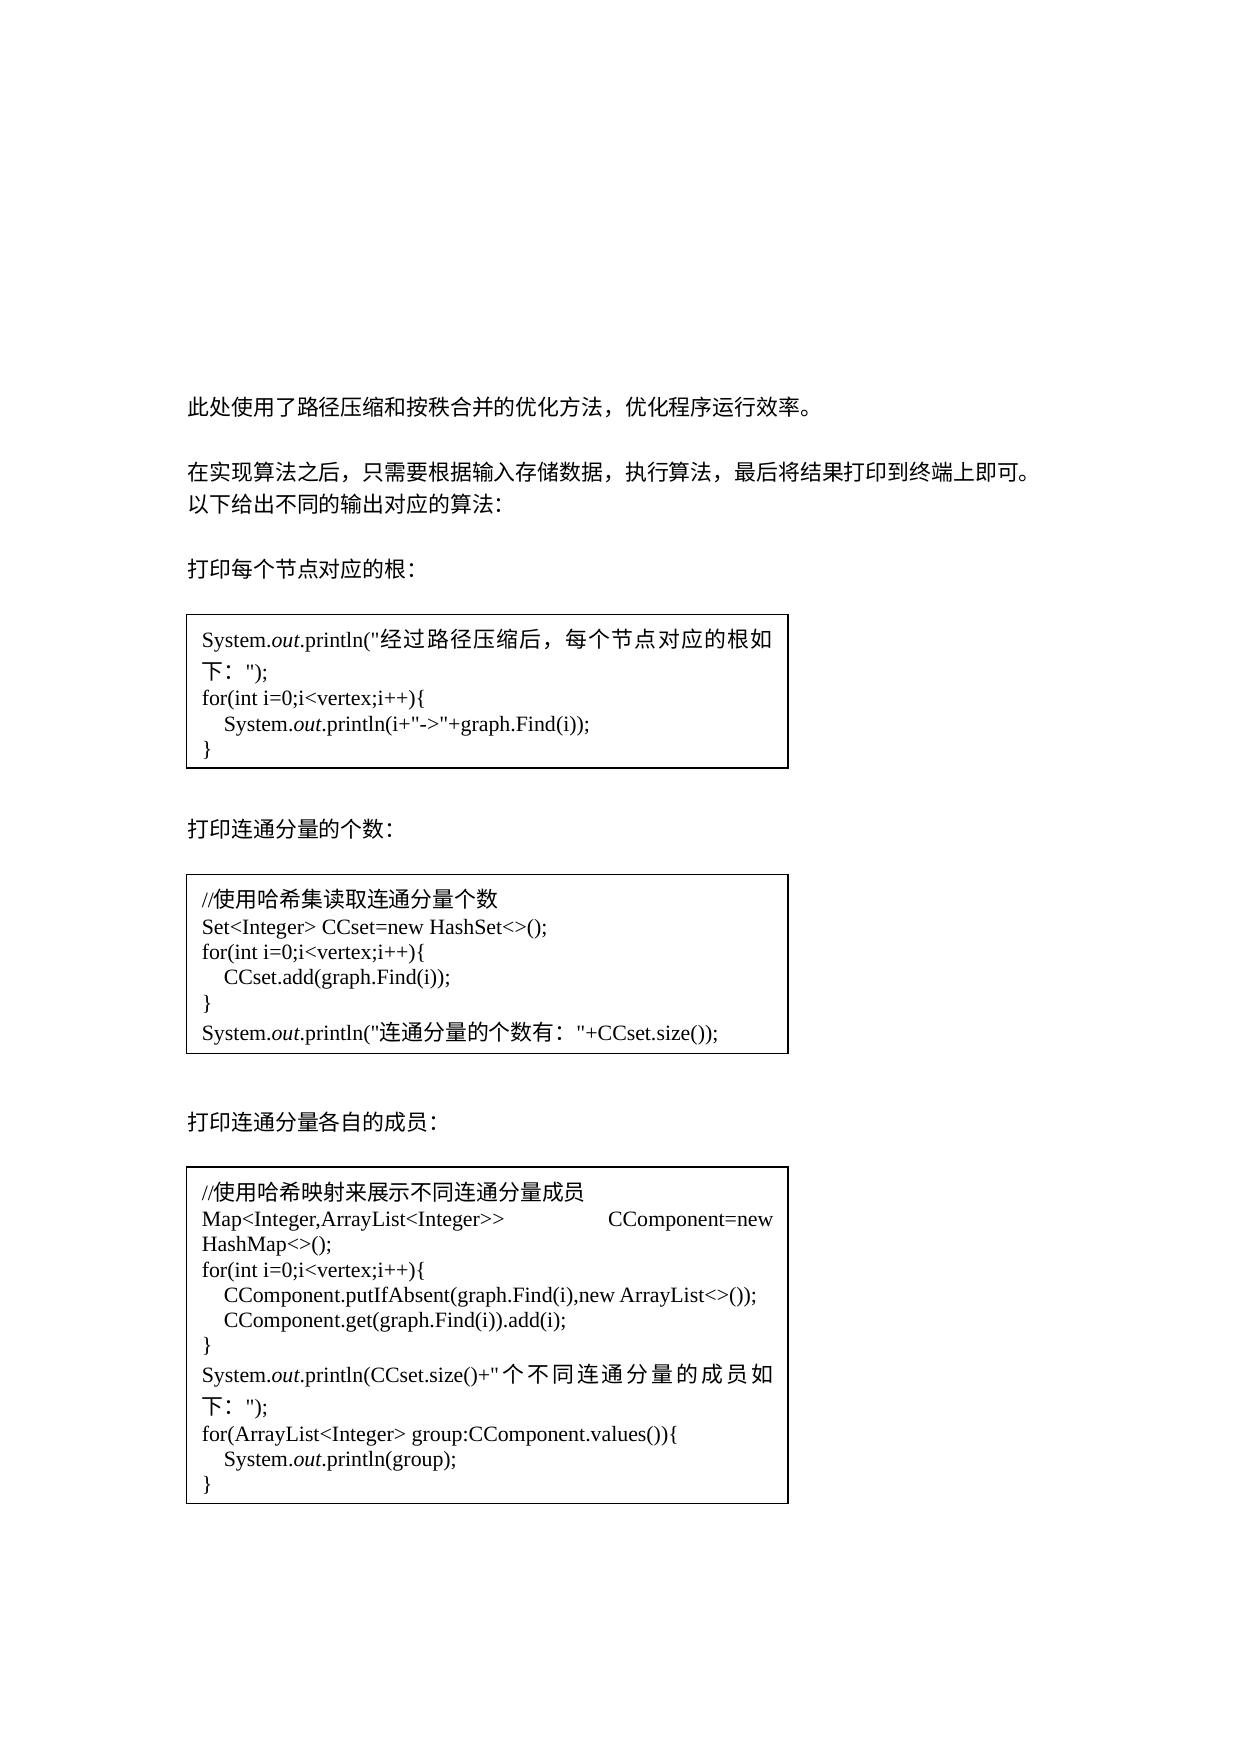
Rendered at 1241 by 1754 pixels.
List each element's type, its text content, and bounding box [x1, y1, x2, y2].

text 打印连通分量的个数： [187, 812, 1053, 844]
text 在实现算法之后，只需要根据输入存储数据，执行算法，最后将结果打印到终端上即可。 [187, 454, 1053, 487]
text 打印连通分量各自的成员： [187, 1104, 1053, 1137]
text 以下给出不同的输出对应的算法： [187, 487, 1053, 519]
text 打印每个节点对应的根： [187, 552, 1053, 584]
text 此处使用了路径压缩和按秩合并的优化方法，优化程序运行效率。 [187, 389, 1053, 422]
